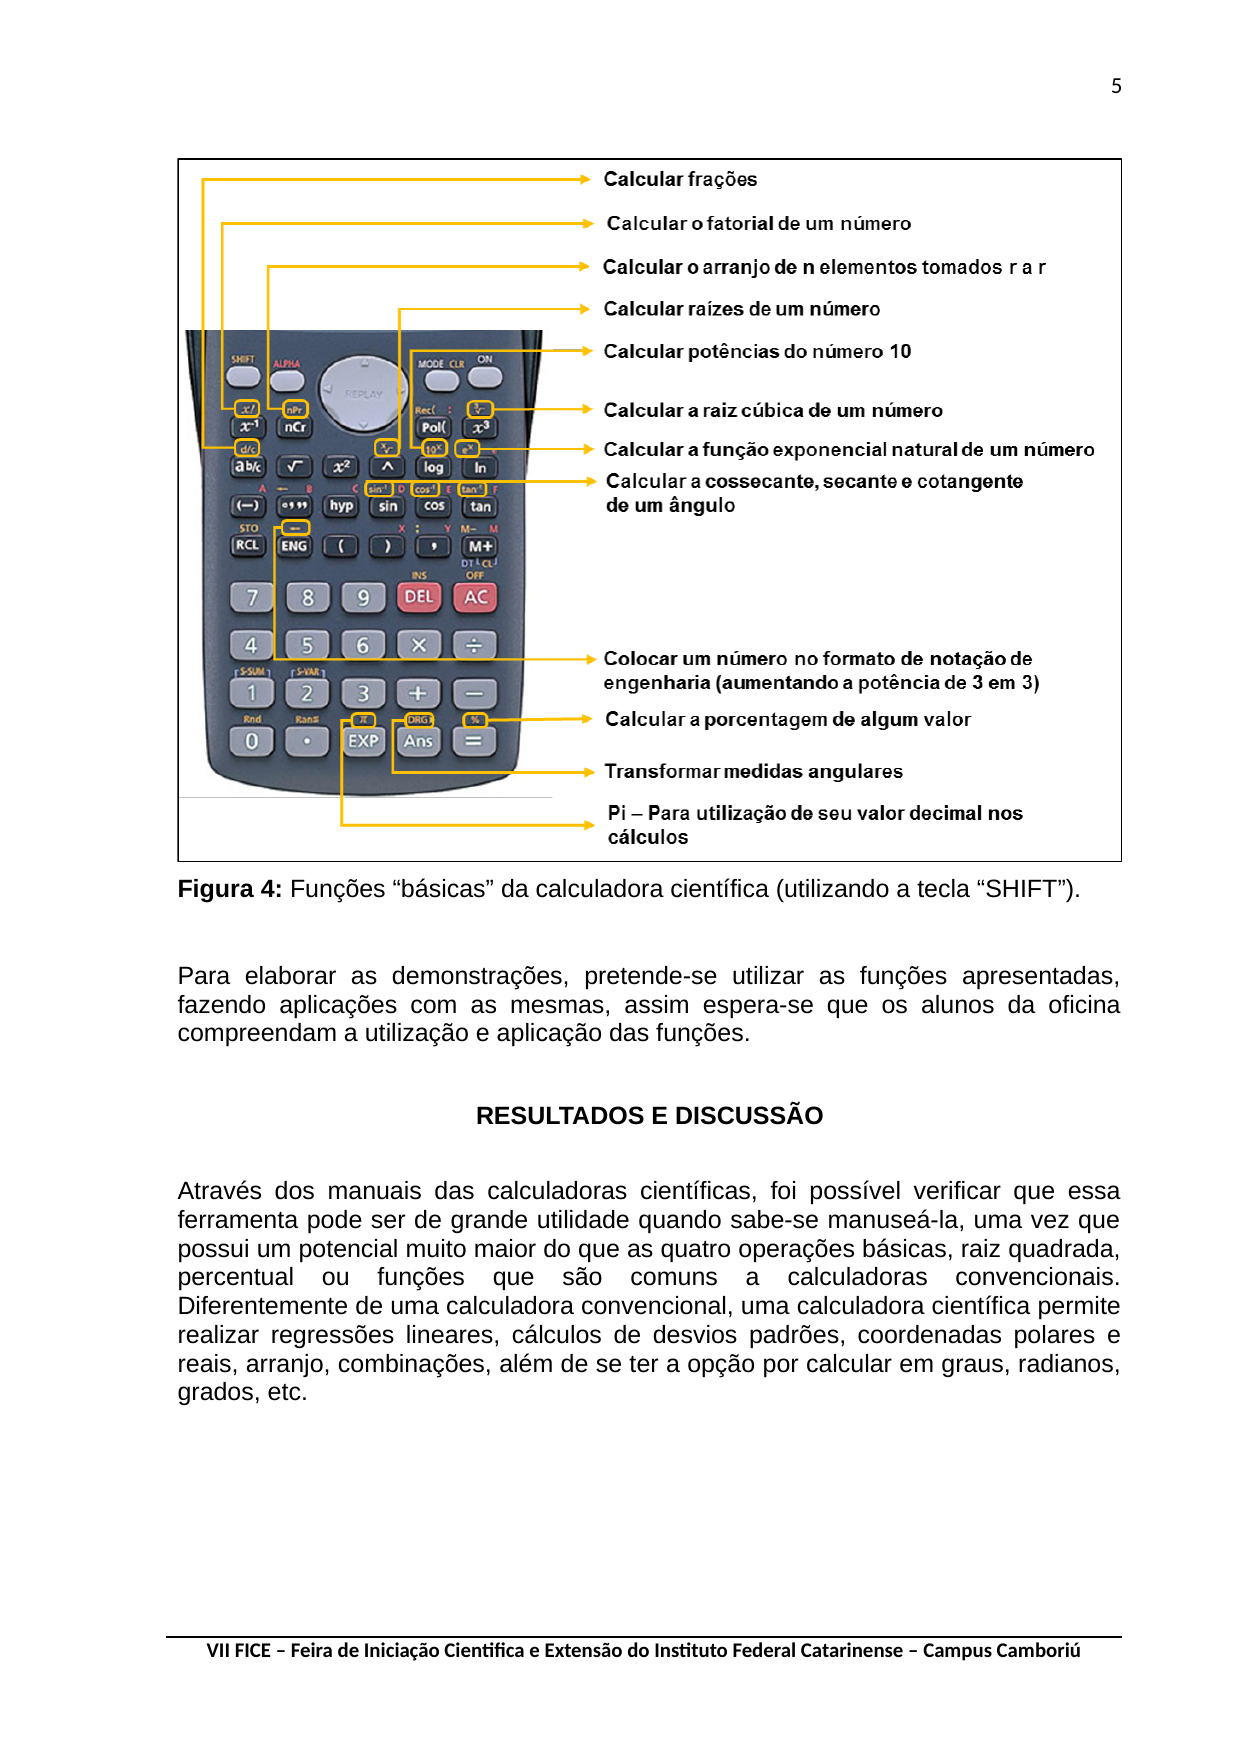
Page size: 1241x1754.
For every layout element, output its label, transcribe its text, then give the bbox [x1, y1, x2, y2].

picture [177, 158, 1122, 862]
text Para elaborar as demonstrações, pretende-se utilizar as funções apresentadas, fazendo aplicações com as mesmas, assim espera-se que os alunos da oficina compreendam a utilização e aplicação das funções. [177, 961, 1122, 1047]
text Figura 4: Funções “básicas” da calculadora científica (utilizando a tecla “SHIFT”). [177, 874, 1122, 903]
text Através dos manuais das calculadoras científicas, foi possível verificar que essa ferramenta pode ser de grande utilidade quando sabe-se manuseá-la, uma vez que possui um potencial muito maior do que as quatro operações básicas, raiz quadrada, percentual ou funções que são comuns a calculadoras convencionais. Diferentemente de uma calculadora convencional, uma calculadora científica permite realizar regressões lineares, cálculos de desvios padrões, coordenadas polares e reais, arranjo, combinações, além de se ter a opção por calcular em graus, radianos, grados, etc. [177, 1176, 1122, 1406]
text RESULTADOS E DISCUSSÃO [177, 1101, 1122, 1129]
